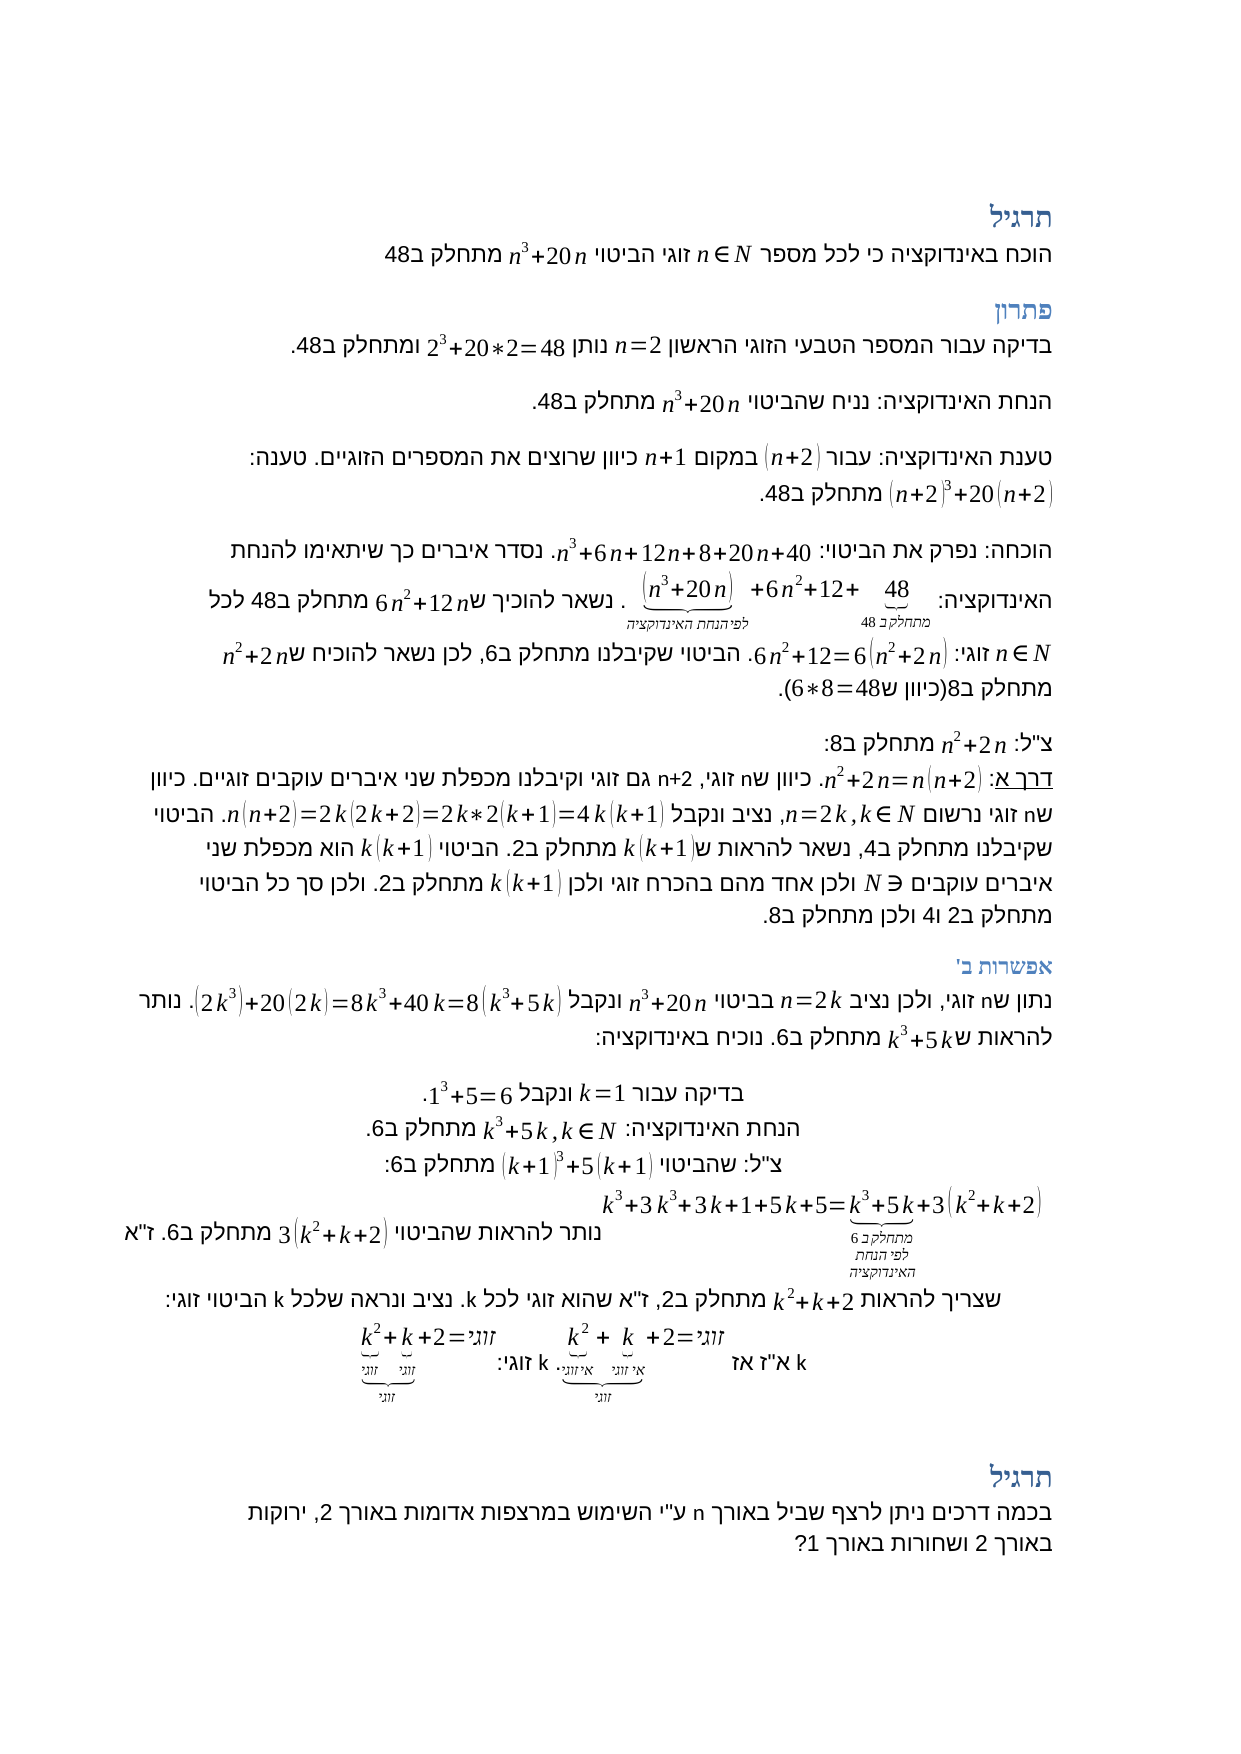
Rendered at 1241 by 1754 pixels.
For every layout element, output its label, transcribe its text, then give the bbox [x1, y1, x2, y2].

text טענת האינדוקציה: עבור במקום כיוון שרוצים את המספרים הזוגיים. טענה: מתחלק ב48. [187, 442, 1053, 510]
subtitle אפשרות ב' [187, 953, 1053, 979]
subtitle תרגיל [187, 1460, 1053, 1493]
text הוכח באינדוקציה כי לכל מספר זוגי הביטוי מתחלק ב48 [187, 238, 1053, 270]
text הנחת האינדוקציה: נניח שהביטוי מתחלק ב48. [187, 386, 1053, 417]
text צ"ל: מתחלק ב8: דרך א: . כיוון שn זוגי, n+2 גם זוגי וקיבלנו מכפלת שני איברים עוקבים זוגיים. כיוון שn זוגי נרשום , נציב ונקבל . הביטוי שקיבלנו מתחלק ב4, נשאר להראות ש מתחלק ב2. הביטוי הוא מכפלת שני איברים עוקבים ולכן אחד מהם בהכרח זוגי ולכן מתחלק ב2. ולכן סך כל הביטוי מתחלק ב2 ו4 ולכן מתחלק ב8. [143, 727, 1053, 928]
text בדיקה עבור ונקבל . הנחת האינדוקציה: מתחלק ב6. צ"ל: שהביטוי מתחלק ב6: נותר להראות שהביטוי מתחלק ב6. ז"א שצריך להראות מתחלק ב2, ז"א שהוא זוגי לכל k. נציב ונראה שלכל k הביטוי זוגי: k א"ז אז . k זוגי: [114, 1078, 1053, 1406]
text בדיקה עבור המספר הטבעי הזוגי הראשון נותן ומתחלק ב48. [187, 330, 1053, 361]
subtitle תרגיל [187, 200, 1053, 233]
subtitle פתרון [187, 294, 1053, 326]
text בכמה דרכים ניתן לרצף שביל באורך n ע"י השימוש במרצפות אדומות באורך 2, ירוקות באורך 2 ושחורות באורך 1? [187, 1498, 1053, 1557]
text הוכחה: נפרק את הביטוי: . נסדר איברים כך שיתאימו להנחת האינדוקציה: . נשאר להוכיך ש מתחלק ב48 לכל זוגי: . הביטוי שקיבלנו מתחלק ב6, לכן נשאר להוכיח ש מתחלק ב8(כיוון ש). [187, 534, 1053, 702]
text נתון שn זוגי, ולכן נציב בביטוי ונקבל . נותר להראות ש מתחלק ב6. נוכיח באינדוקציה: [114, 983, 1053, 1053]
